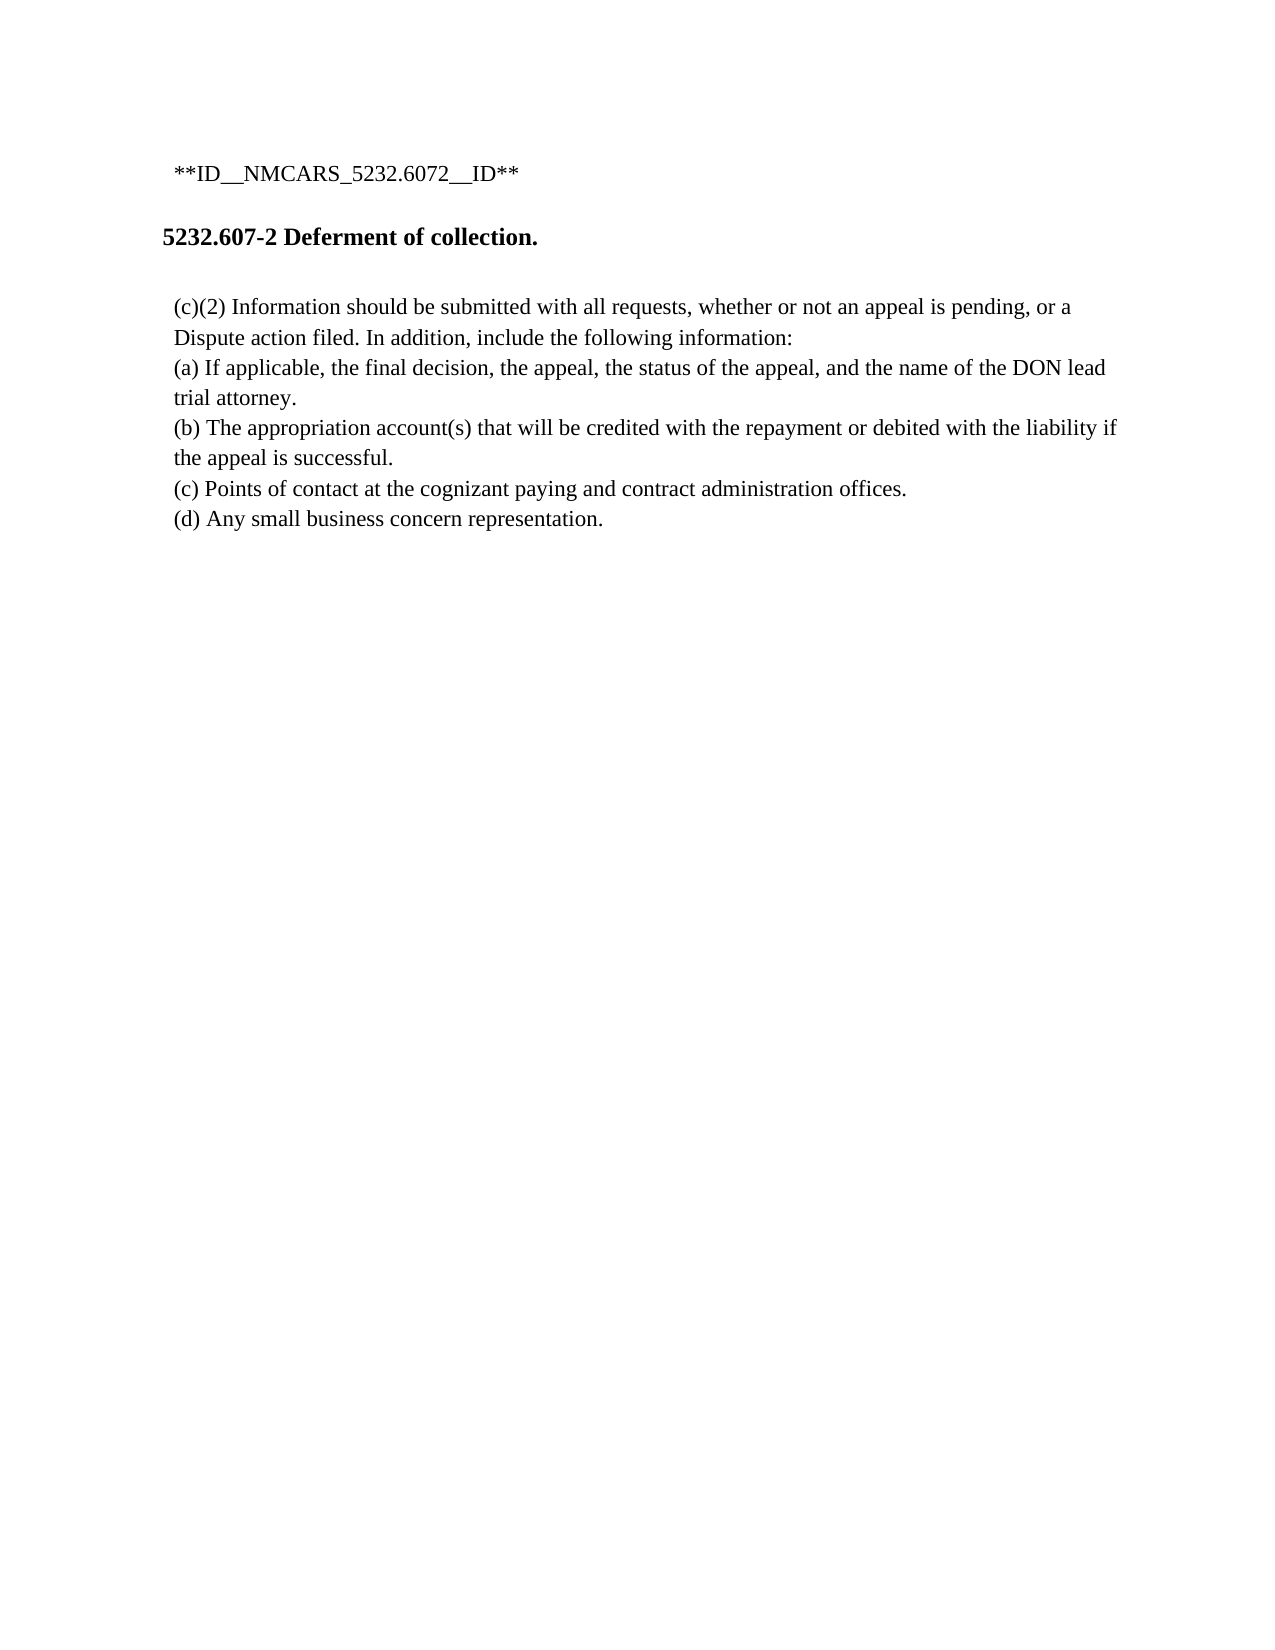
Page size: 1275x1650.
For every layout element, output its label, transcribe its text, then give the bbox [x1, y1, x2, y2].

text (d) Any small business concern representation. [163, 494, 1135, 542]
text (b) The appropriation account(s) that will be credited with the repayment or debited with the liability if the appeal is successful. [163, 404, 1135, 464]
text **ID__NMCARS_5232.6072__ID** [163, 150, 1135, 197]
text (a) If applicable, the final decision, the appeal, the status of the appeal, and the name of the DON lead trial attorney. [163, 343, 1135, 404]
subtitle 5232.607-2 Deferment of collection. [162, 222, 1125, 251]
text (c) Points of contact at the cognizant paying and contract administration offices. [163, 464, 1135, 494]
text (c)(2) Information should be submitted with all requests, whether or not an appeal is pending, or a Dispute action filed. In addition, include the following information: [163, 283, 1135, 343]
